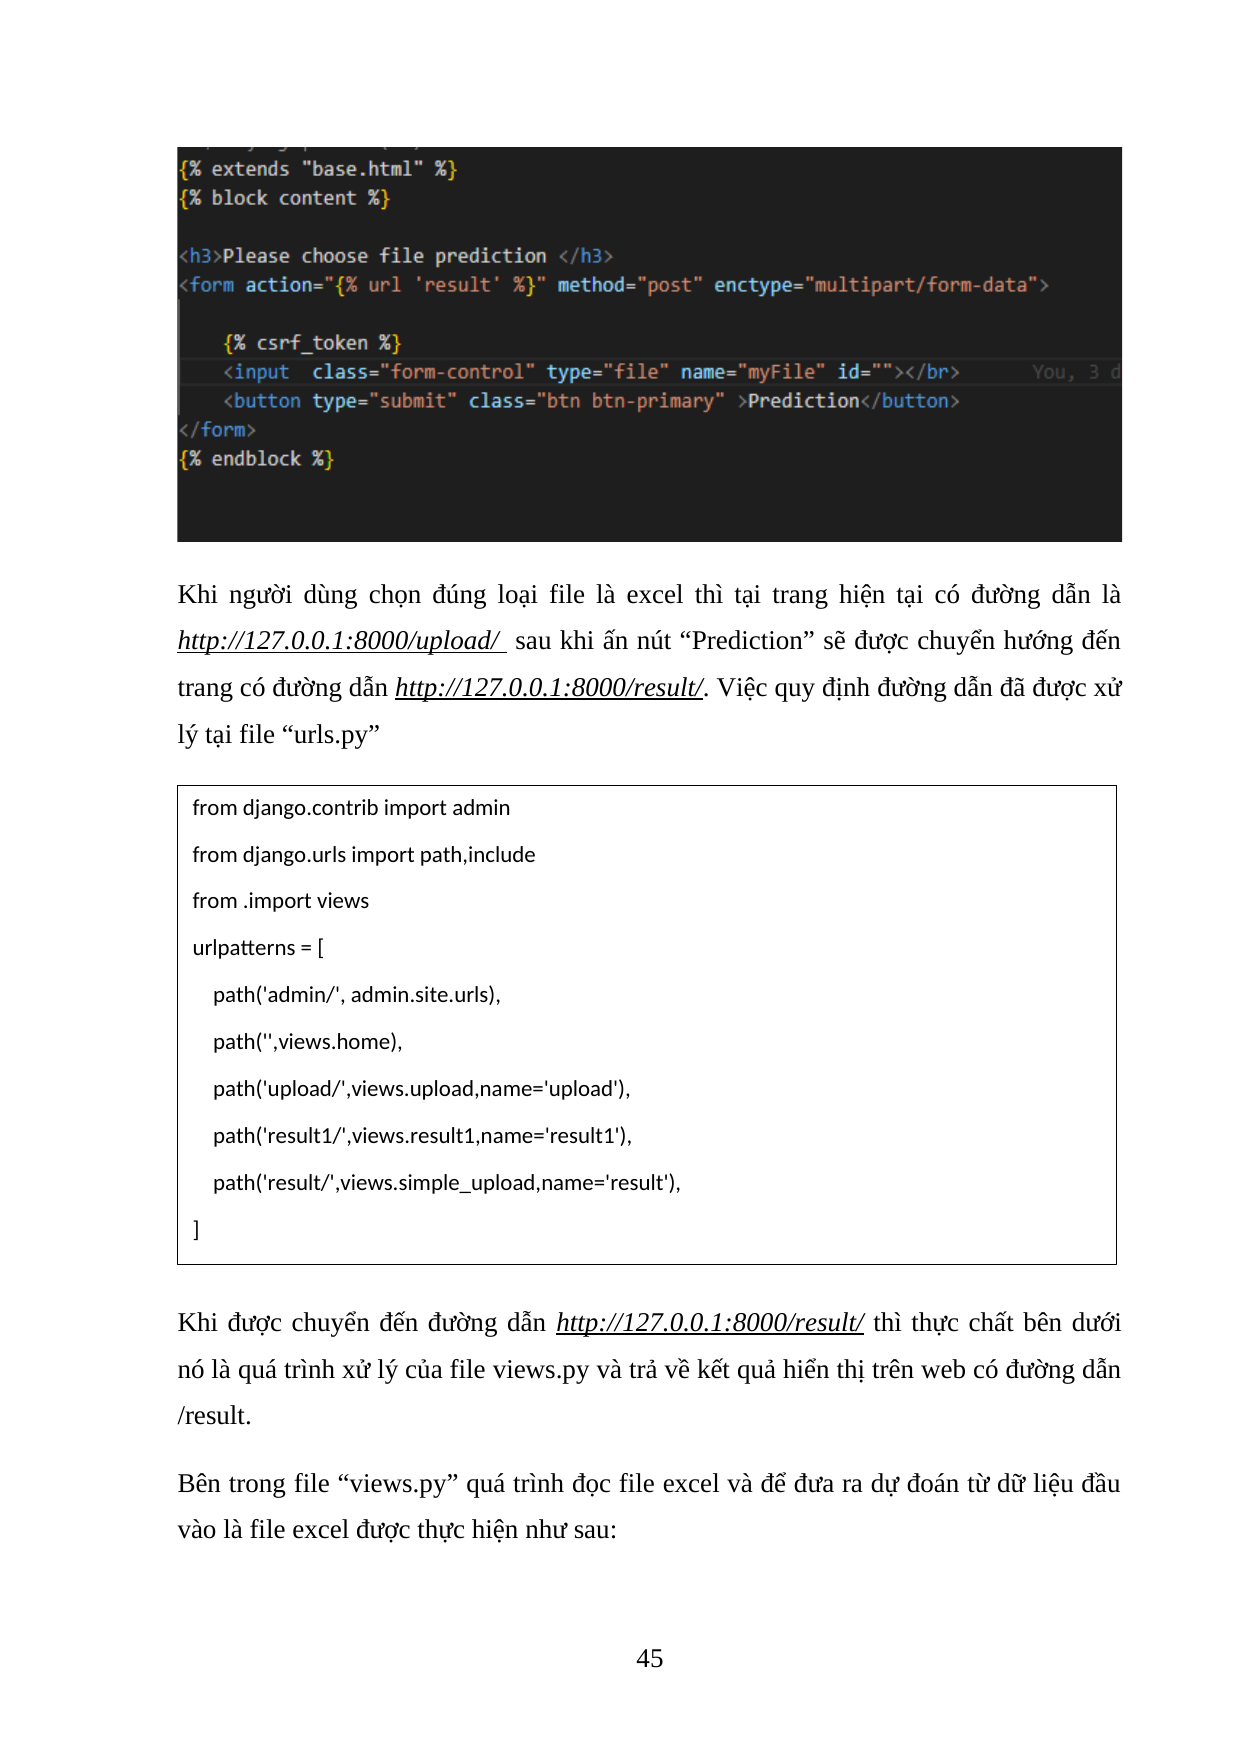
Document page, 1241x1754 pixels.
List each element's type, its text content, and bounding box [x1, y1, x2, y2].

text Khi người dùng chọn đúng loại file là excel thì tại trang hiện tại có đường dẫn là http://127.0.0.1:8000/upload/ sau khi ấn nút “Prediction” sẽ được chuyển hướng đến trang có đường dẫn http://127.0.0.1:8000/result/. Việc quy định đường dẫn đã được xử lý tại file “urls.py” [177, 578, 1122, 749]
text Khi được chuyển đến đường dẫn http://127.0.0.1:8000/result/ thì thực chất bên dưới nó là quá trình xử lý của file views.py và trả về kết quả hiển thị trên web có đường dẫn /result. [177, 1306, 1122, 1431]
picture [177, 147, 1123, 542]
text Bên trong file “views.py” quá trình đọc file excel và để đưa ra dự đoán từ dữ liệu đầu vào là file excel được thực hiện như sau: [177, 1467, 1122, 1545]
